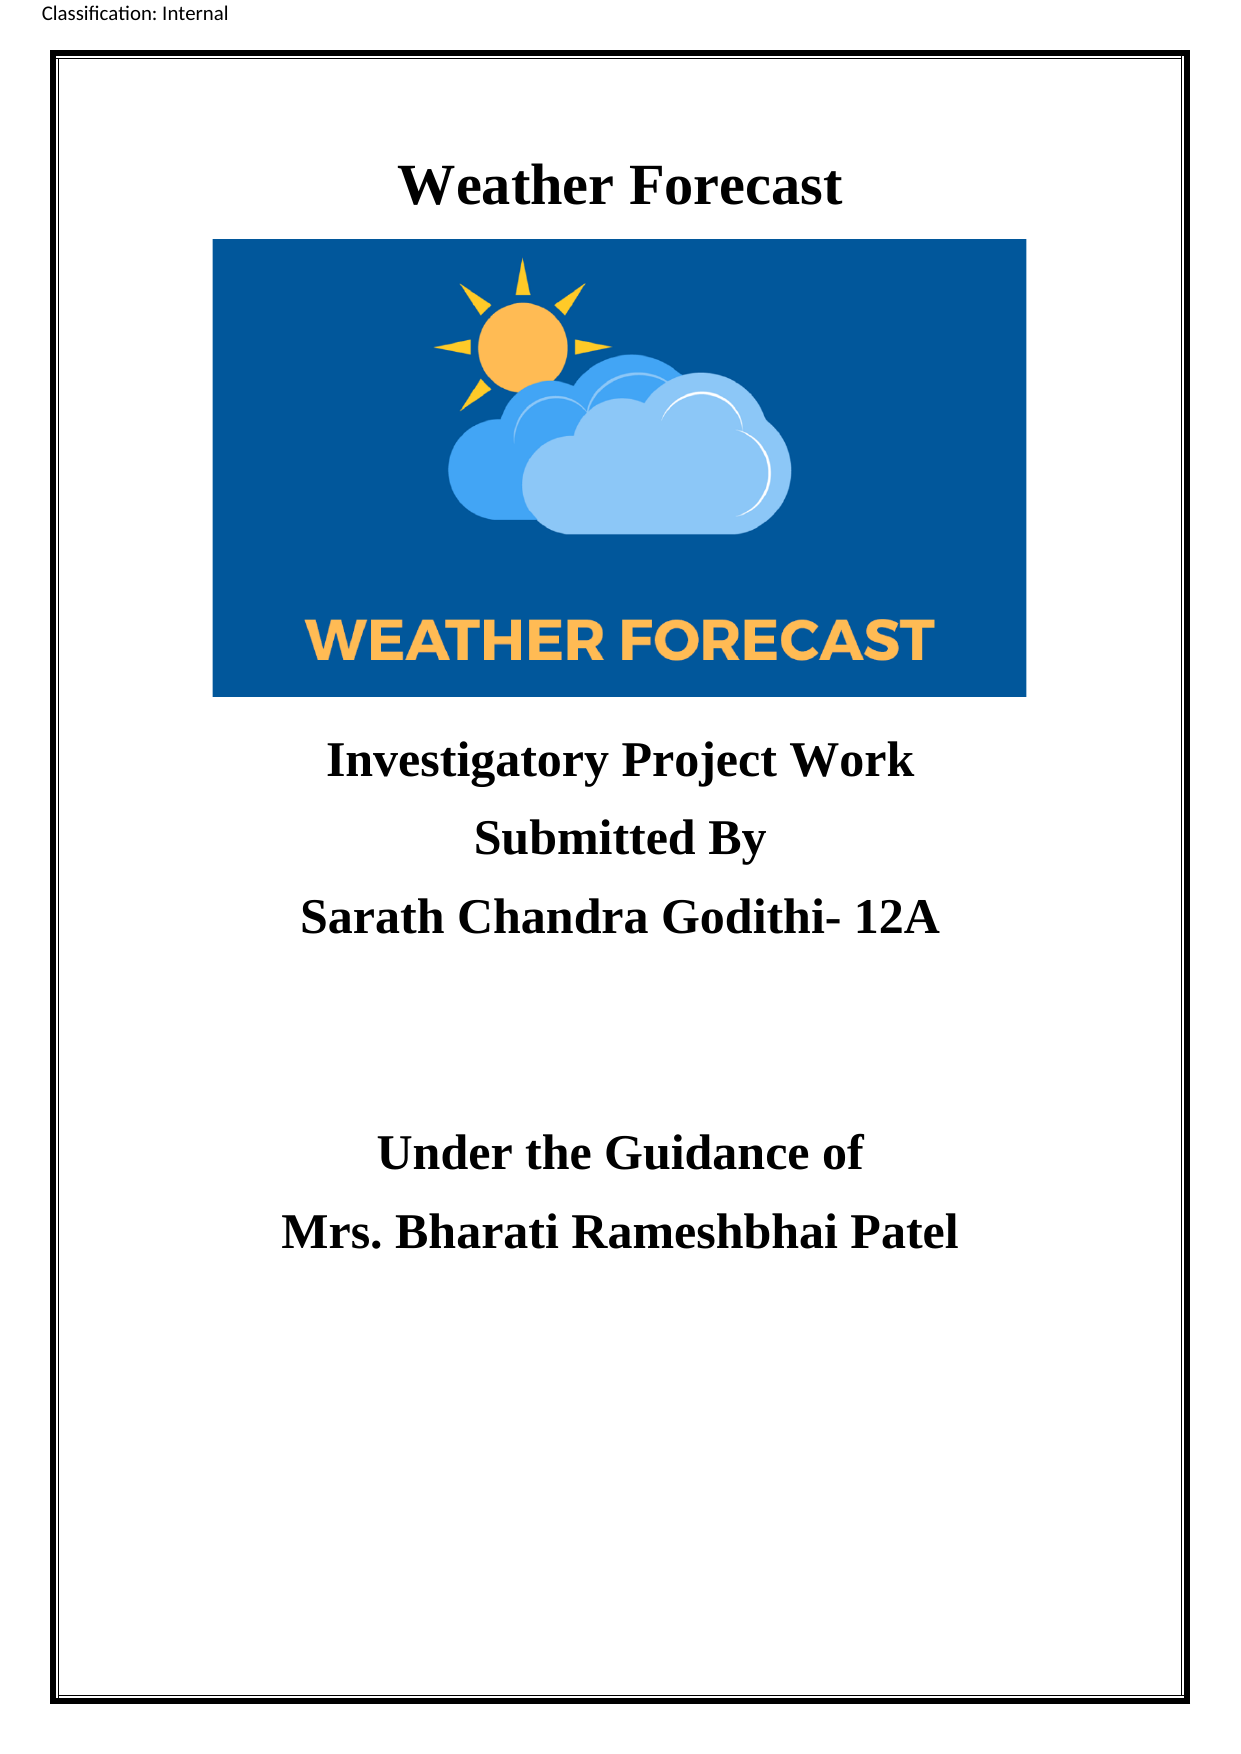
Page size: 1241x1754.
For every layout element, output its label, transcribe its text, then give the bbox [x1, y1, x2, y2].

text Sarath Chandra Godithi- 12A [150, 887, 1090, 944]
text Investigatory Project Work [150, 729, 1090, 787]
text Mrs. Bharati Rameshbhai Patel [150, 1202, 1090, 1259]
text Submitted By [150, 808, 1090, 866]
text Weather Forecast [150, 150, 1090, 217]
text Under the Guidance of [150, 1123, 1090, 1181]
picture [212, 239, 1027, 697]
